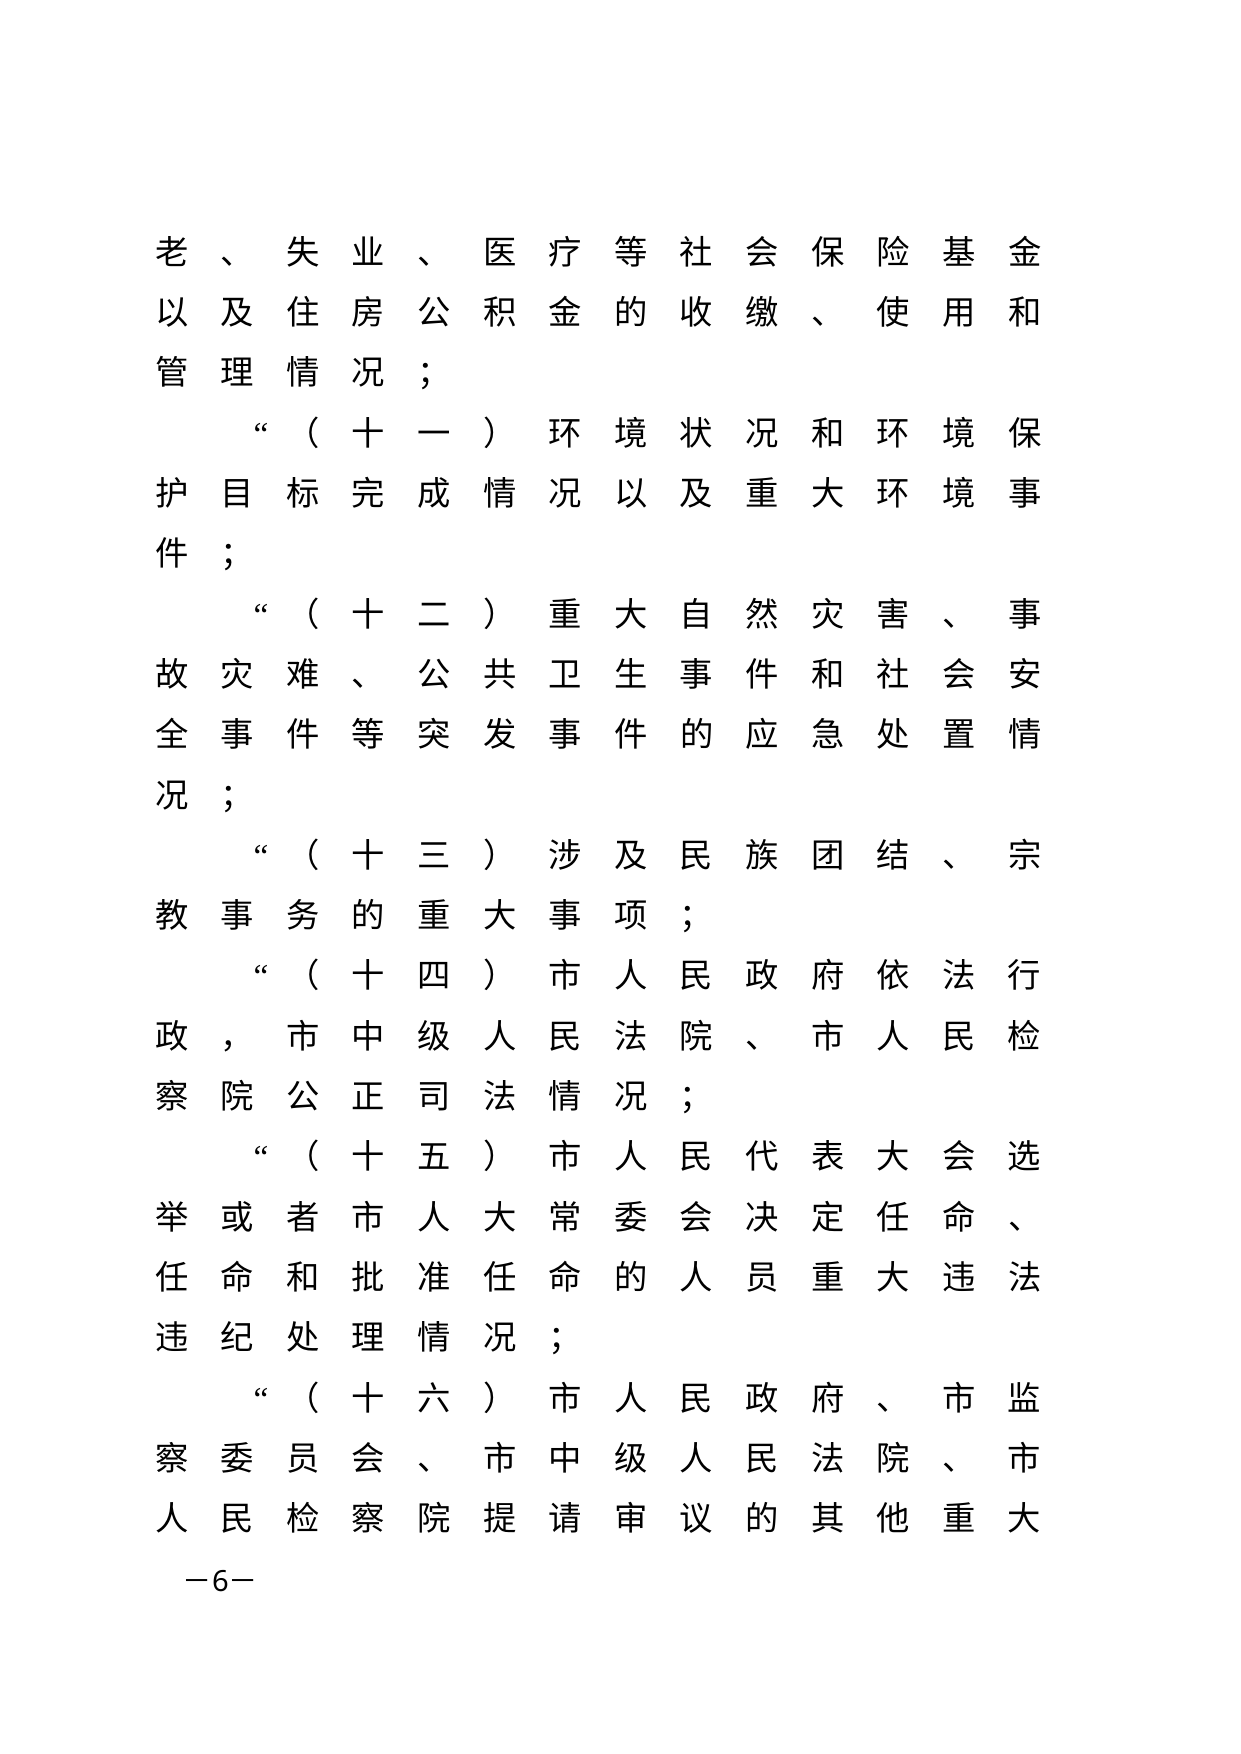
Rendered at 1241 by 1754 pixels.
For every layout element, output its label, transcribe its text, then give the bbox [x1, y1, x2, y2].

list “（十六）市人民政府、市监察委员会、市中级人民法院、市人民检察院提请审议的其他重大事项； [155, 1365, 1073, 1546]
list “（十五）市人民代表大会选举或者市人大常委会决定任命、任命和批准任命的人员重大违法违纪处理情况； [155, 1124, 1073, 1365]
list “（十二）重大自然灾害、事故灾难、公共卫生事件和社会安全事件等突发事件的应急处置情况； [155, 581, 1073, 823]
list “（十三）涉及民族团结、宗教事务的重大事项； [155, 823, 1073, 943]
list “（十一）环境状况和环境保护目标完成情况以及重大环境事件； [155, 400, 1073, 581]
list “（十四）市人民政府依法行政，市中级人民法院、市人民检察院公正司法情况； [155, 943, 1073, 1124]
list “（十）与人民群众利益密切相关的教育、扶贫、救灾等政府性基金的使用和管理情况，养老、失业、医疗等社会保险基金以及住房公积金的收缴、使用和管理情况； [155, 219, 1073, 400]
